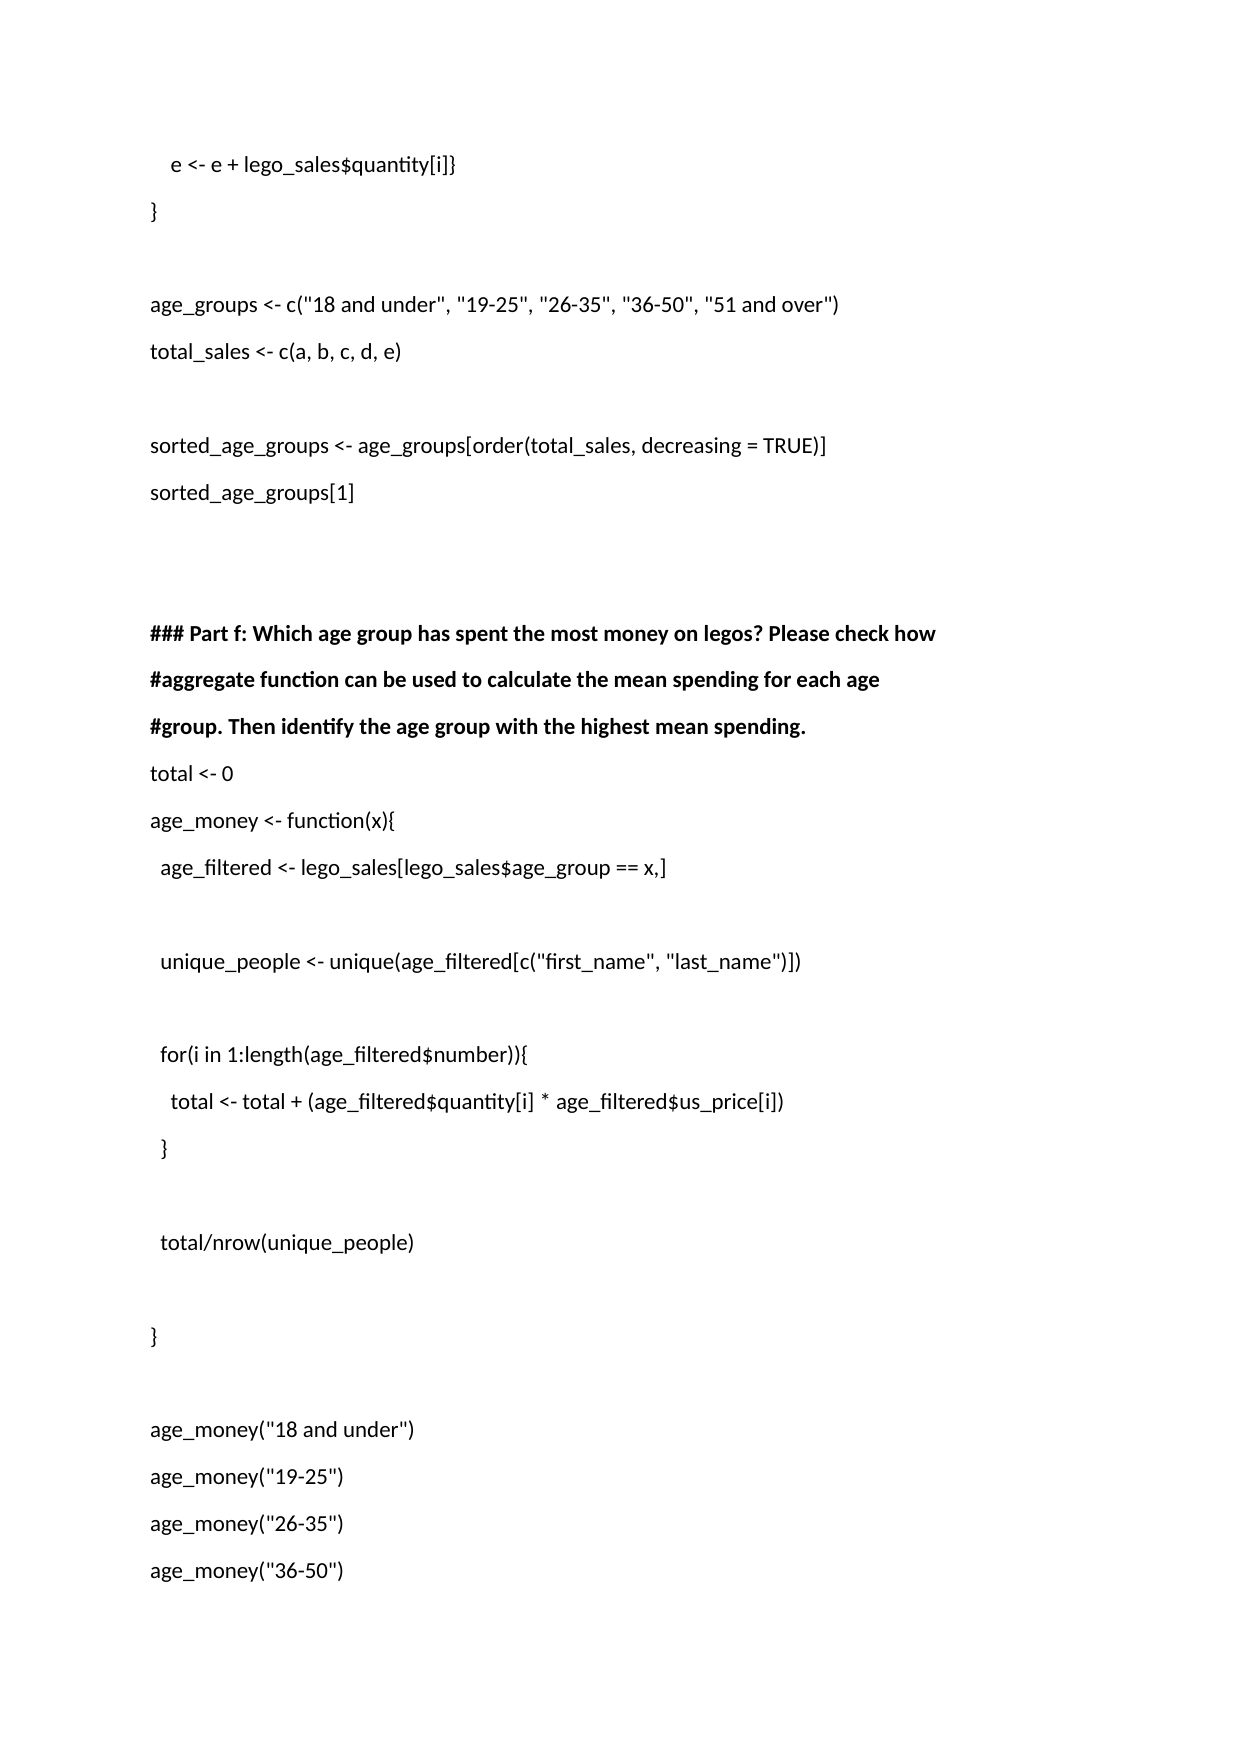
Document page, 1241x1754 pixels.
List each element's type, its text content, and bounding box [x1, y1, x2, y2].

text age_money("26-35") [150, 1509, 1090, 1537]
text sorted_age_groups <- age_groups[order(total_sales, decreasing = TRUE)] [150, 431, 1090, 459]
text #group. Then identify the age group with the highest mean spending. [150, 712, 1090, 741]
text unique_people <- unique(age_filtered[c("first_name", "last_name")]) [150, 947, 1090, 975]
text age_money <- function(x){ [150, 806, 1090, 834]
text age_groups <- c("18 and under", "19-25", "26-35", "36-50", "51 and over") [150, 291, 1090, 319]
text age_money("18 and under") [150, 1416, 1090, 1444]
text sorted_age_groups[1] [150, 478, 1090, 506]
text #aggregate function can be used to calculate the mean spending for each age [150, 666, 1090, 694]
text for(i in 1:length(age_filtered$number)){ [150, 1041, 1090, 1069]
text total <- total + (age_filtered$quantity[i] * age_filtered$us_price[i]) [150, 1087, 1090, 1116]
text e <- e + lego_sales$quantity[i]} [150, 150, 1090, 178]
text total/nrow(unique_people) [150, 1228, 1090, 1256]
text age_money("19-25") [150, 1462, 1090, 1491]
text total <- 0 [150, 759, 1090, 787]
text } [150, 1322, 1090, 1350]
text } [150, 197, 1090, 225]
text age_filtered <- lego_sales[lego_sales$age_group == x,] [150, 853, 1090, 881]
text age_money("36-50") [150, 1556, 1090, 1584]
text total_sales <- c(a, b, c, d, e) [150, 337, 1090, 366]
text ### Part f: Which age group has spent the most money on legos? Please check how [150, 619, 1090, 647]
text } [150, 1134, 1090, 1162]
